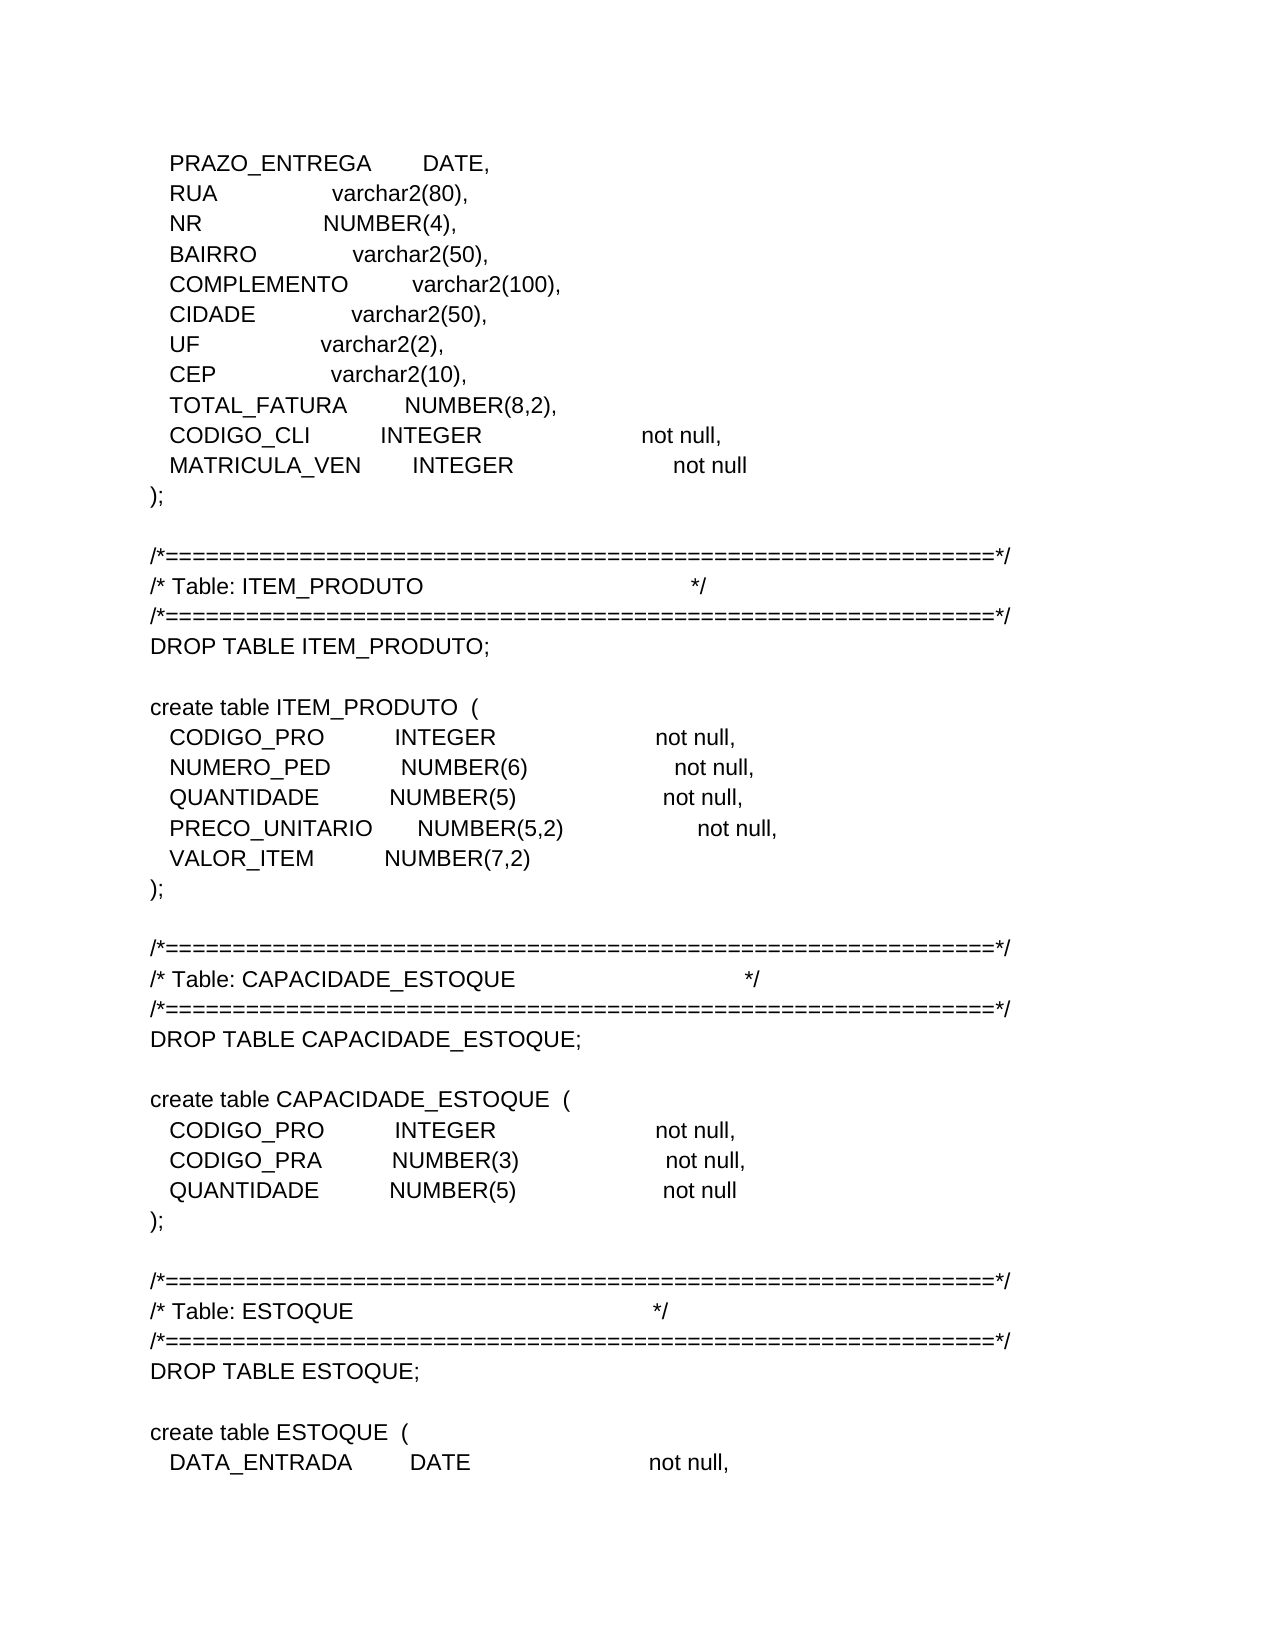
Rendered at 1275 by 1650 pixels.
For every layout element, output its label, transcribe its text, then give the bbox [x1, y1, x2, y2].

text QUANTIDADE NUMBER(5) not null [150, 1177, 1125, 1203]
text TOTAL_FATURA NUMBER(8,2), [150, 392, 1125, 418]
text CODIGO_PRA NUMBER(3) not null, [150, 1147, 1125, 1173]
text /*==============================================================*/ [150, 935, 1125, 962]
text create table ESTOQUE ( [150, 1419, 1125, 1445]
text DROP TABLE ITEM_PRODUTO; [150, 633, 1125, 660]
text /*==============================================================*/ [150, 996, 1125, 1022]
text DATA_ENTRADA DATE not null, [150, 1449, 1125, 1475]
text PRAZO_ENTREGA DATE, [150, 150, 1125, 176]
text ); [150, 875, 1125, 901]
text UF varchar2(2), [150, 331, 1125, 358]
text /* Table: ESTOQUE */ [150, 1298, 1125, 1324]
text BAIRRO varchar2(50), [150, 241, 1125, 267]
text CIDADE varchar2(50), [150, 301, 1125, 327]
text COMPLEMENTO varchar2(100), [150, 271, 1125, 297]
text CODIGO_CLI INTEGER not null, [150, 422, 1125, 448]
text PRECO_UNITARIO NUMBER(5,2) not null, [150, 814, 1125, 841]
text ); [150, 482, 1125, 509]
text /*==============================================================*/ [150, 543, 1125, 569]
text DROP TABLE ESTOQUE; [150, 1358, 1125, 1385]
text /*==============================================================*/ [150, 1268, 1125, 1294]
text create table ITEM_PRODUTO ( [150, 694, 1125, 720]
text QUANTIDADE NUMBER(5) not null, [150, 784, 1125, 811]
text MATRICULA_VEN INTEGER not null [150, 452, 1125, 478]
text CODIGO_PRO INTEGER not null, [150, 1117, 1125, 1143]
text /*==============================================================*/ [150, 603, 1125, 629]
text create table CAPACIDADE_ESTOQUE ( [150, 1086, 1125, 1113]
text /* Table: CAPACIDADE_ESTOQUE */ [150, 966, 1125, 992]
text RUA varchar2(80), [150, 180, 1125, 207]
text ); [150, 1207, 1125, 1234]
text DROP TABLE CAPACIDADE_ESTOQUE; [150, 1026, 1125, 1052]
text /* Table: ITEM_PRODUTO */ [150, 573, 1125, 599]
text CEP varchar2(10), [150, 361, 1125, 388]
text VALOR_ITEM NUMBER(7,2) [150, 845, 1125, 871]
text /*==============================================================*/ [150, 1328, 1125, 1354]
text NR NUMBER(4), [150, 210, 1125, 237]
text CODIGO_PRO INTEGER not null, [150, 724, 1125, 750]
text NUMERO_PED NUMBER(6) not null, [150, 754, 1125, 781]
